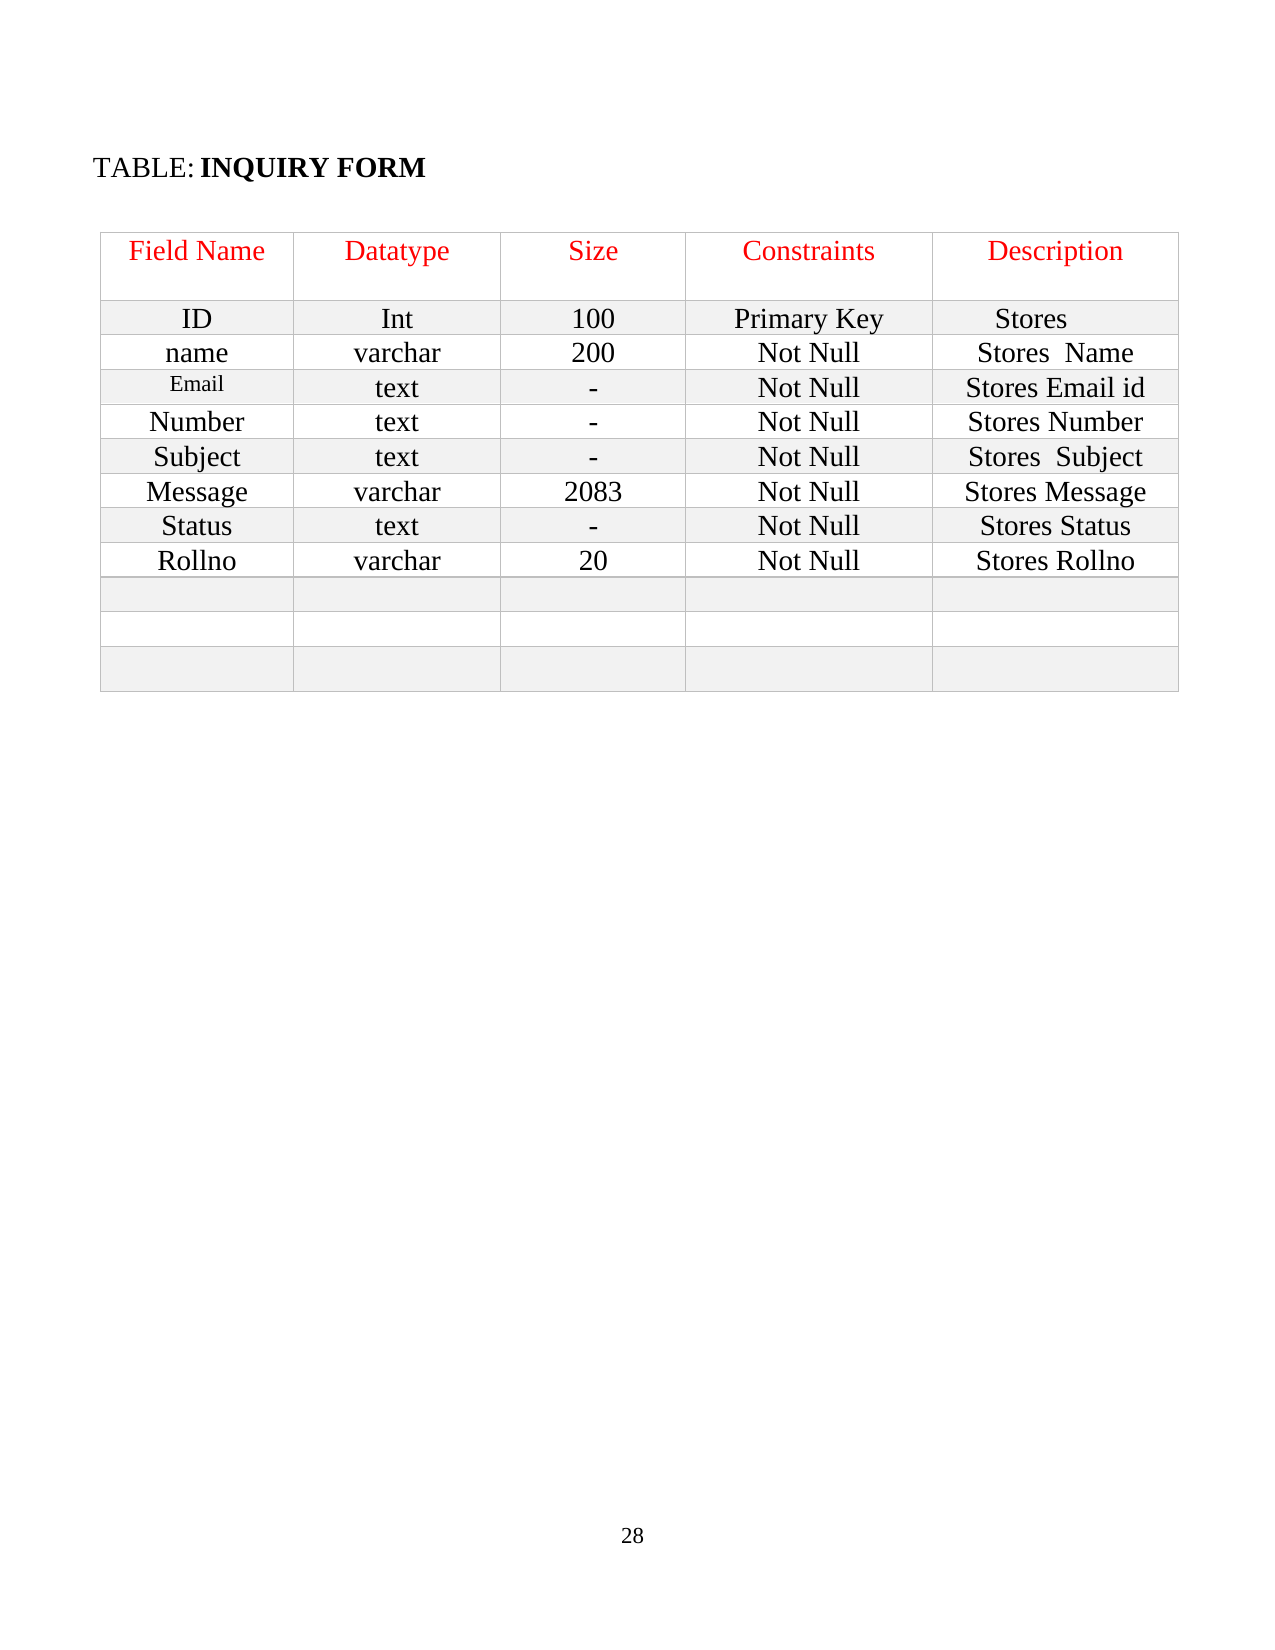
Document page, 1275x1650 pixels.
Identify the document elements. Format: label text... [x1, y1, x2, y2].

table_cell Status [101, 508, 293, 542]
table_cell Not Null [686, 370, 932, 403]
table_cell - [501, 370, 685, 403]
table_cell text [294, 439, 500, 473]
table_cell Stores Status [933, 508, 1178, 542]
table_cell Not Null [686, 474, 932, 507]
table_cell Stores Subject [933, 439, 1178, 473]
table_header Constraints [686, 233, 932, 300]
table_cell Stores Rollno [933, 543, 1178, 576]
table_cell Primary Key [686, 301, 932, 334]
table_cell [933, 578, 1178, 611]
table_header Description [933, 233, 1178, 300]
table_cell [933, 647, 1178, 691]
table_cell Not Null [686, 335, 932, 369]
table_cell [933, 612, 1178, 646]
table_cell Not Null [686, 439, 932, 473]
table_cell [501, 578, 685, 611]
table_cell Email [101, 370, 293, 403]
table_cell [294, 612, 500, 646]
table_cell Stores Message [933, 474, 1178, 507]
table_cell [101, 612, 293, 646]
table_cell [501, 612, 685, 646]
table_cell - [501, 508, 685, 542]
table_cell varchar [294, 474, 500, 507]
table_cell [101, 647, 293, 691]
table_cell - [501, 439, 685, 473]
table_cell Stores Name [933, 335, 1178, 369]
table_cell Stores Number [933, 405, 1178, 438]
table_cell varchar [294, 543, 500, 576]
table_cell - [501, 405, 685, 438]
table_cell text [294, 405, 500, 438]
table_cell [101, 578, 293, 611]
table_cell Message [101, 474, 293, 507]
table_cell Number [101, 405, 293, 438]
table_cell ID [101, 301, 293, 334]
table_header Size [501, 233, 685, 300]
table_cell [501, 647, 685, 691]
table_cell [686, 612, 932, 646]
table_header Datatype [294, 233, 500, 300]
table_cell 100 [501, 301, 685, 334]
table_cell 20 [501, 543, 685, 576]
table_cell [294, 578, 500, 611]
table_cell 200 [501, 335, 685, 369]
table_cell text [294, 370, 500, 403]
text TABLE: INQUIRY FORM [71, 150, 1194, 183]
table_cell name [101, 335, 293, 369]
table_header Field Name [101, 233, 293, 300]
table_cell [686, 647, 932, 691]
table_cell Rollno [101, 543, 293, 576]
table_cell [294, 647, 500, 691]
table_cell Stores [933, 301, 1178, 334]
table_cell varchar [294, 335, 500, 369]
table_cell [686, 578, 932, 611]
table_cell Int [294, 301, 500, 334]
table_cell Not Null [686, 543, 932, 576]
table_cell 2083 [501, 474, 685, 507]
table_cell text [294, 508, 500, 542]
table_cell Not Null [686, 405, 932, 438]
table_cell Subject [101, 439, 293, 473]
table_cell Stores Email id [933, 370, 1178, 403]
table_cell Not Null [686, 508, 932, 542]
